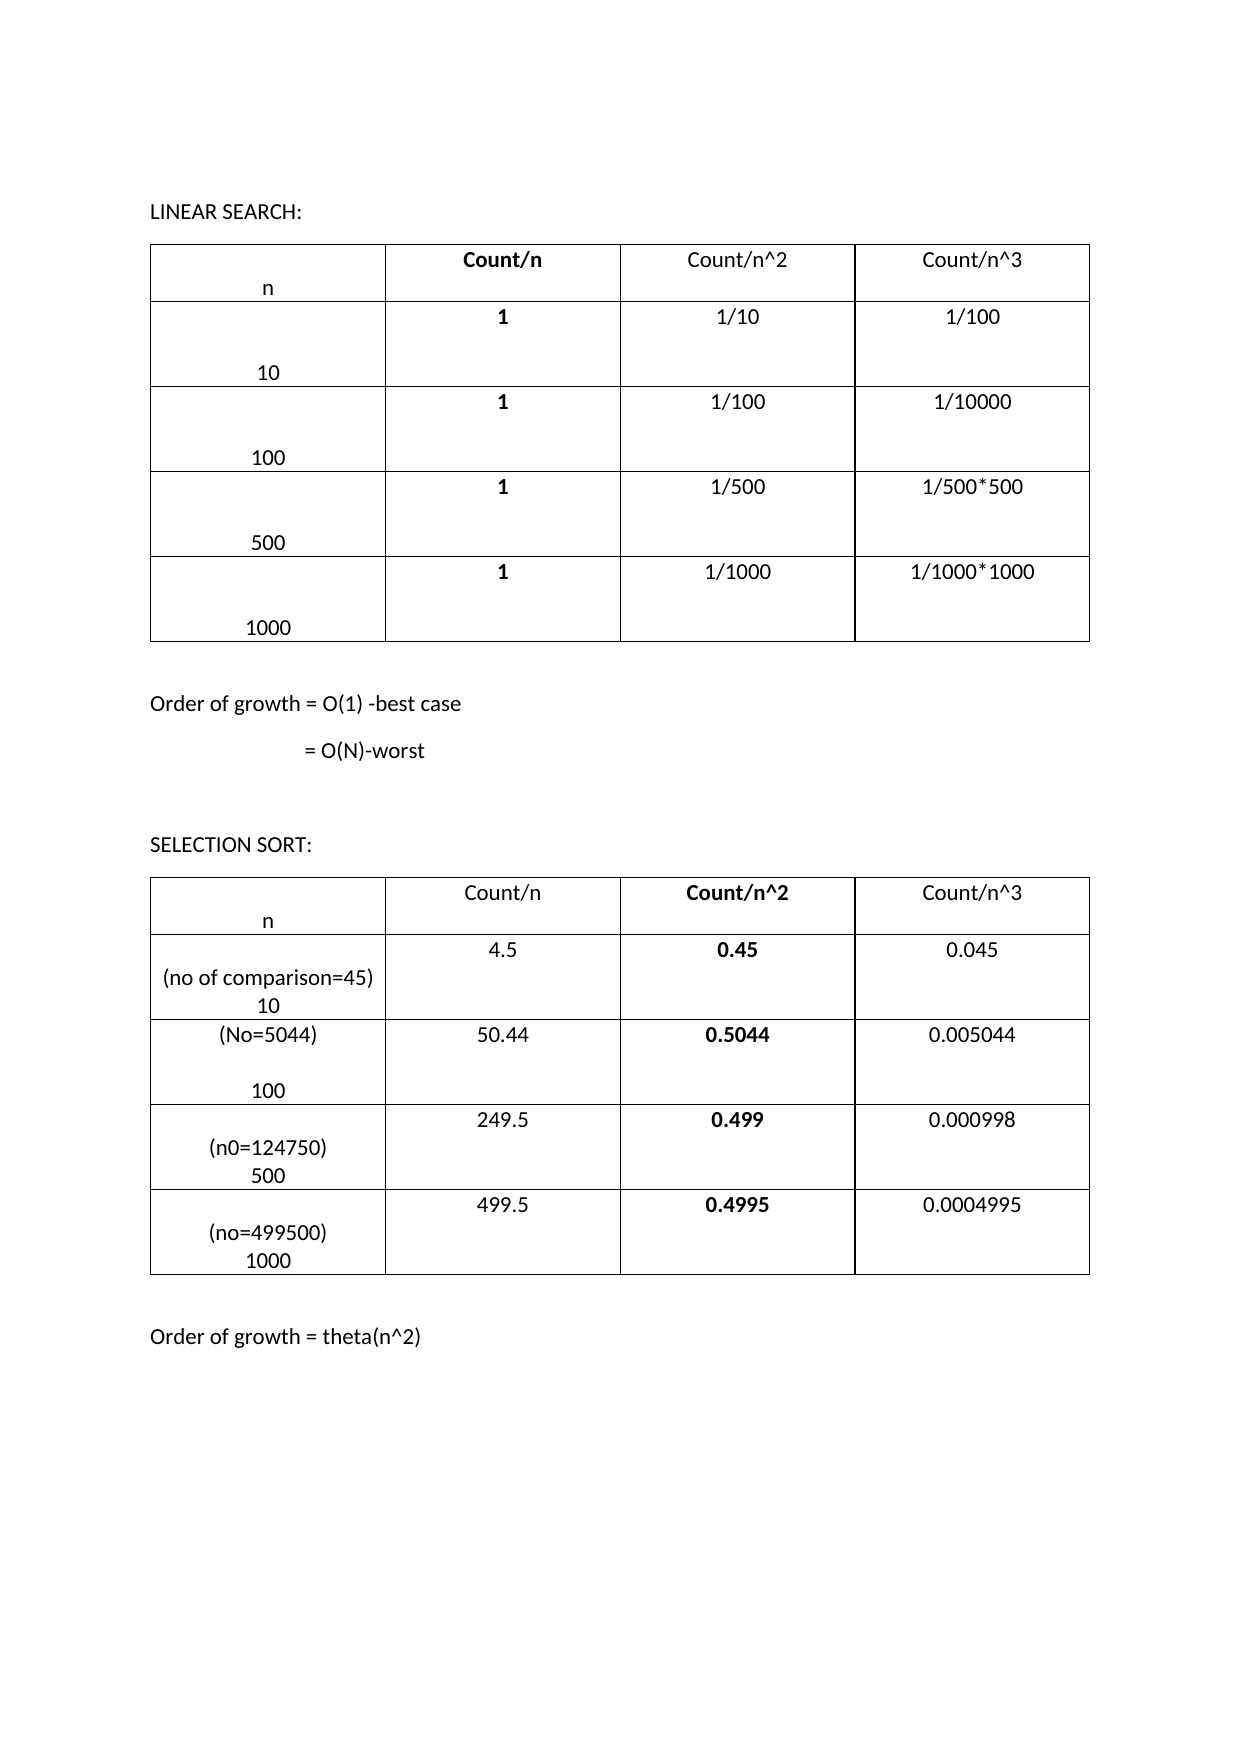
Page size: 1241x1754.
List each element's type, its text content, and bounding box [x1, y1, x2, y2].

table_header Count/n^3 [856, 245, 1089, 301]
table_cell 10 [151, 302, 385, 386]
table_cell 1 [386, 302, 620, 386]
table_cell 1/500*500 [856, 472, 1089, 556]
table_header Count/n^2 [621, 878, 854, 934]
table_cell 1/1000*1000 [856, 557, 1089, 641]
table_header Count/n^3 [856, 878, 1089, 934]
table_cell 1000 [151, 557, 385, 641]
table_cell 1/100 [856, 302, 1089, 386]
text Order of growth = theta(n^2) [150, 1322, 1090, 1350]
table_cell 1/100 [621, 387, 854, 471]
table_cell 0.5044 [621, 1020, 854, 1104]
table_header Count/n^2 [621, 245, 854, 301]
table_cell 0.4995 [621, 1190, 854, 1274]
table_header n [151, 245, 385, 301]
table_cell 249.5 [386, 1105, 620, 1189]
table_cell 1 [386, 557, 620, 641]
table_cell 1 [386, 387, 620, 471]
table_cell (no=499500) 1000 [151, 1190, 385, 1274]
table_cell 500 [151, 472, 385, 556]
table_cell (No=5044) 100 [151, 1020, 385, 1104]
table_cell (n0=124750) 500 [151, 1105, 385, 1189]
table_cell 1 [386, 472, 620, 556]
table_cell 0.045 [856, 935, 1089, 1019]
text = O(N)-worst [150, 736, 1090, 764]
table_cell 1/500 [621, 472, 854, 556]
text SELECTION SORT: [150, 830, 1090, 858]
table_cell 499.5 [386, 1190, 620, 1274]
table_cell 50.44 [386, 1020, 620, 1104]
text Order of growth = O(1) -best case [150, 689, 1090, 717]
table_cell 0.005044 [856, 1020, 1089, 1104]
table_cell 0.45 [621, 935, 854, 1019]
table_cell 1/10000 [856, 387, 1089, 471]
table_header Count/n [386, 878, 620, 934]
table_cell 1/10 [621, 302, 854, 386]
table_cell (no of comparison=45) 10 [151, 935, 385, 1019]
table_header n [151, 878, 385, 934]
table_cell 4.5 [386, 935, 620, 1019]
table_cell 0.000998 [856, 1105, 1089, 1189]
table_header Count/n [386, 245, 620, 301]
table_cell 1/1000 [621, 557, 854, 641]
text LINEAR SEARCH: [150, 197, 1090, 225]
table_cell 100 [151, 387, 385, 471]
table_cell 0.499 [621, 1105, 854, 1189]
table_cell 0.0004995 [856, 1190, 1089, 1274]
